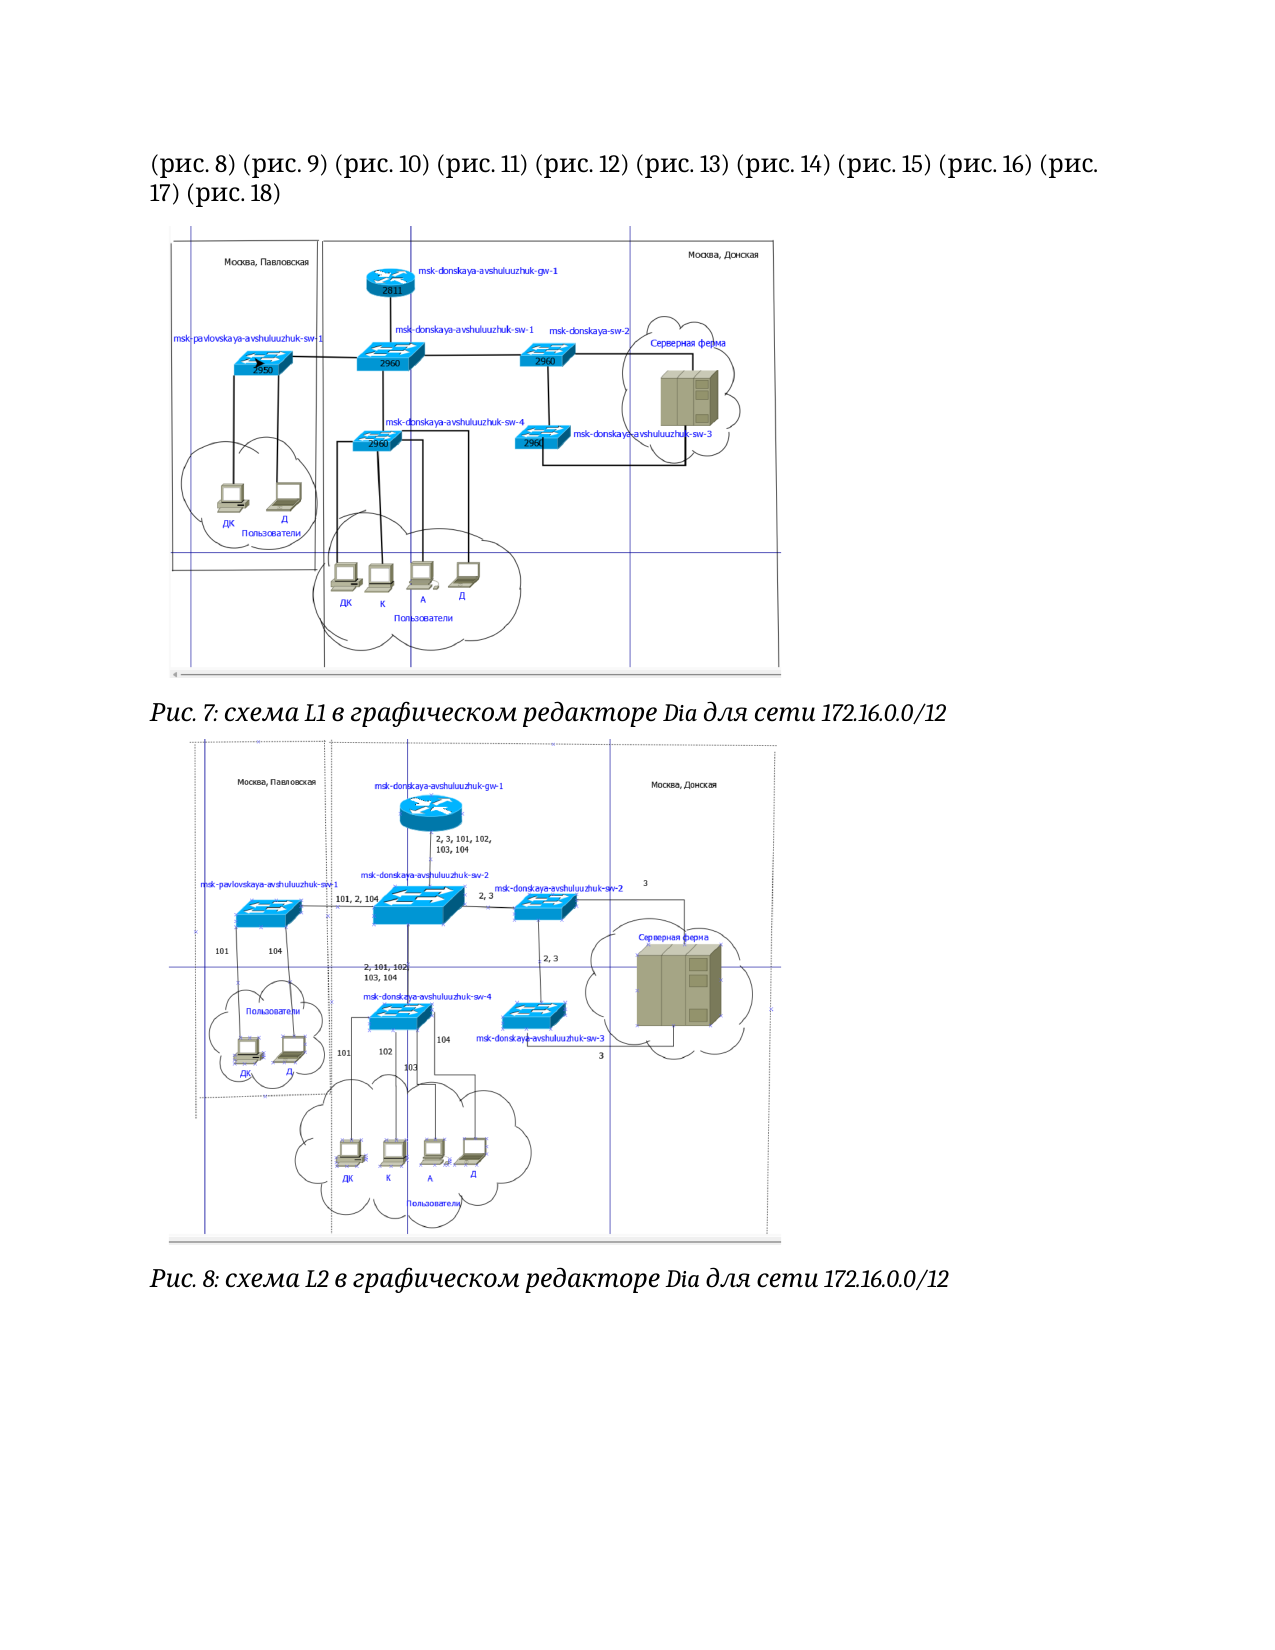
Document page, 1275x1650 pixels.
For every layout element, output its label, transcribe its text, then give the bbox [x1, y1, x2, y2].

text Рис. 8: схема L2 в графическом редакторе Dia для сети 172.16.0.0/12 [150, 1265, 1125, 1294]
picture [168, 739, 782, 1245]
text Рис. 7: схема L1 в графическом редакторе Dia для сети 172.16.0.0/12 [150, 698, 1125, 727]
picture [168, 226, 782, 678]
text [150, 150, 1125, 207]
